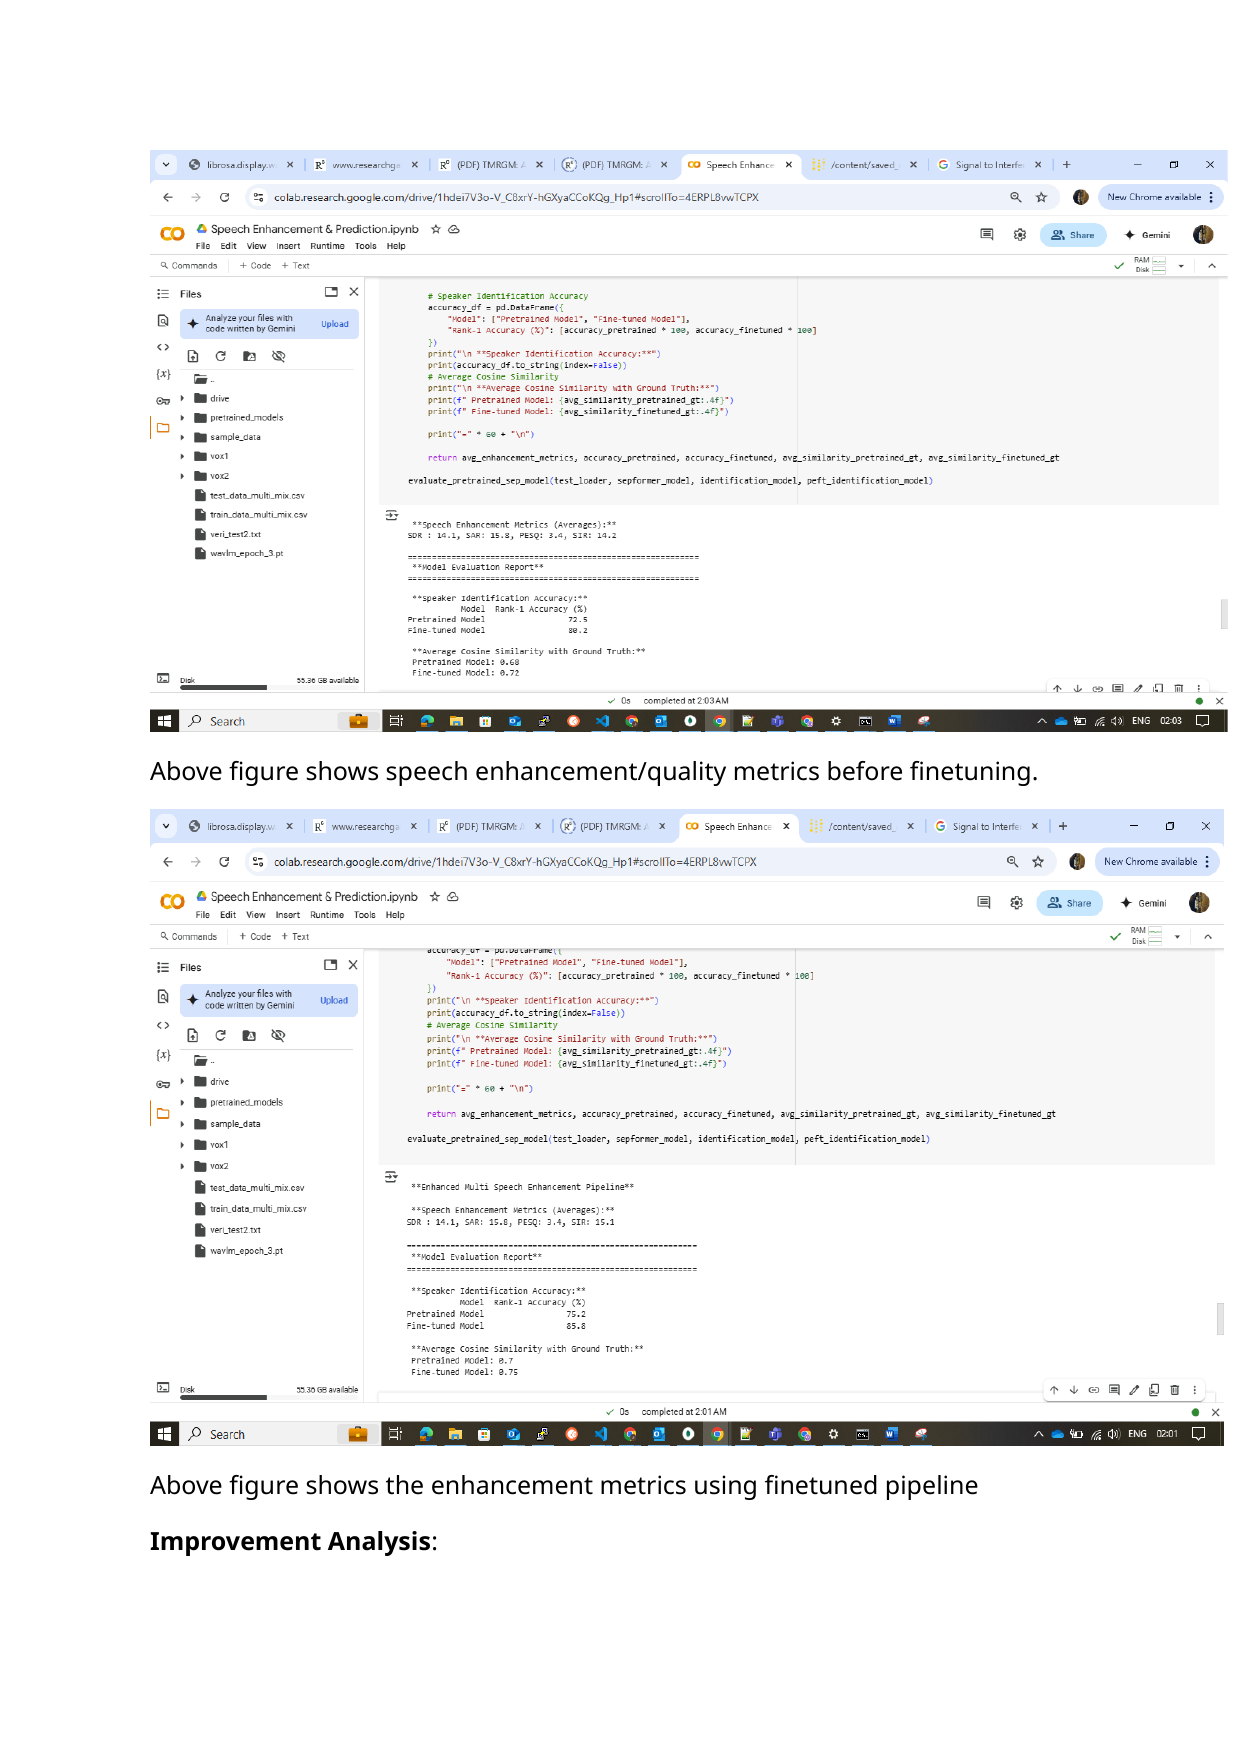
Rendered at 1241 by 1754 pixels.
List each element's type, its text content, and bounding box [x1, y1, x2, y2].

text Above figure shows speech enhancement/quality metrics before finetuning. [150, 754, 1090, 788]
text Above figure shows the enhancement metrics using finetuned pipeline [150, 1467, 1090, 1501]
picture [150, 150, 1228, 732]
text Improvement Analysis: [150, 1523, 1090, 1557]
picture [150, 809, 1224, 1446]
